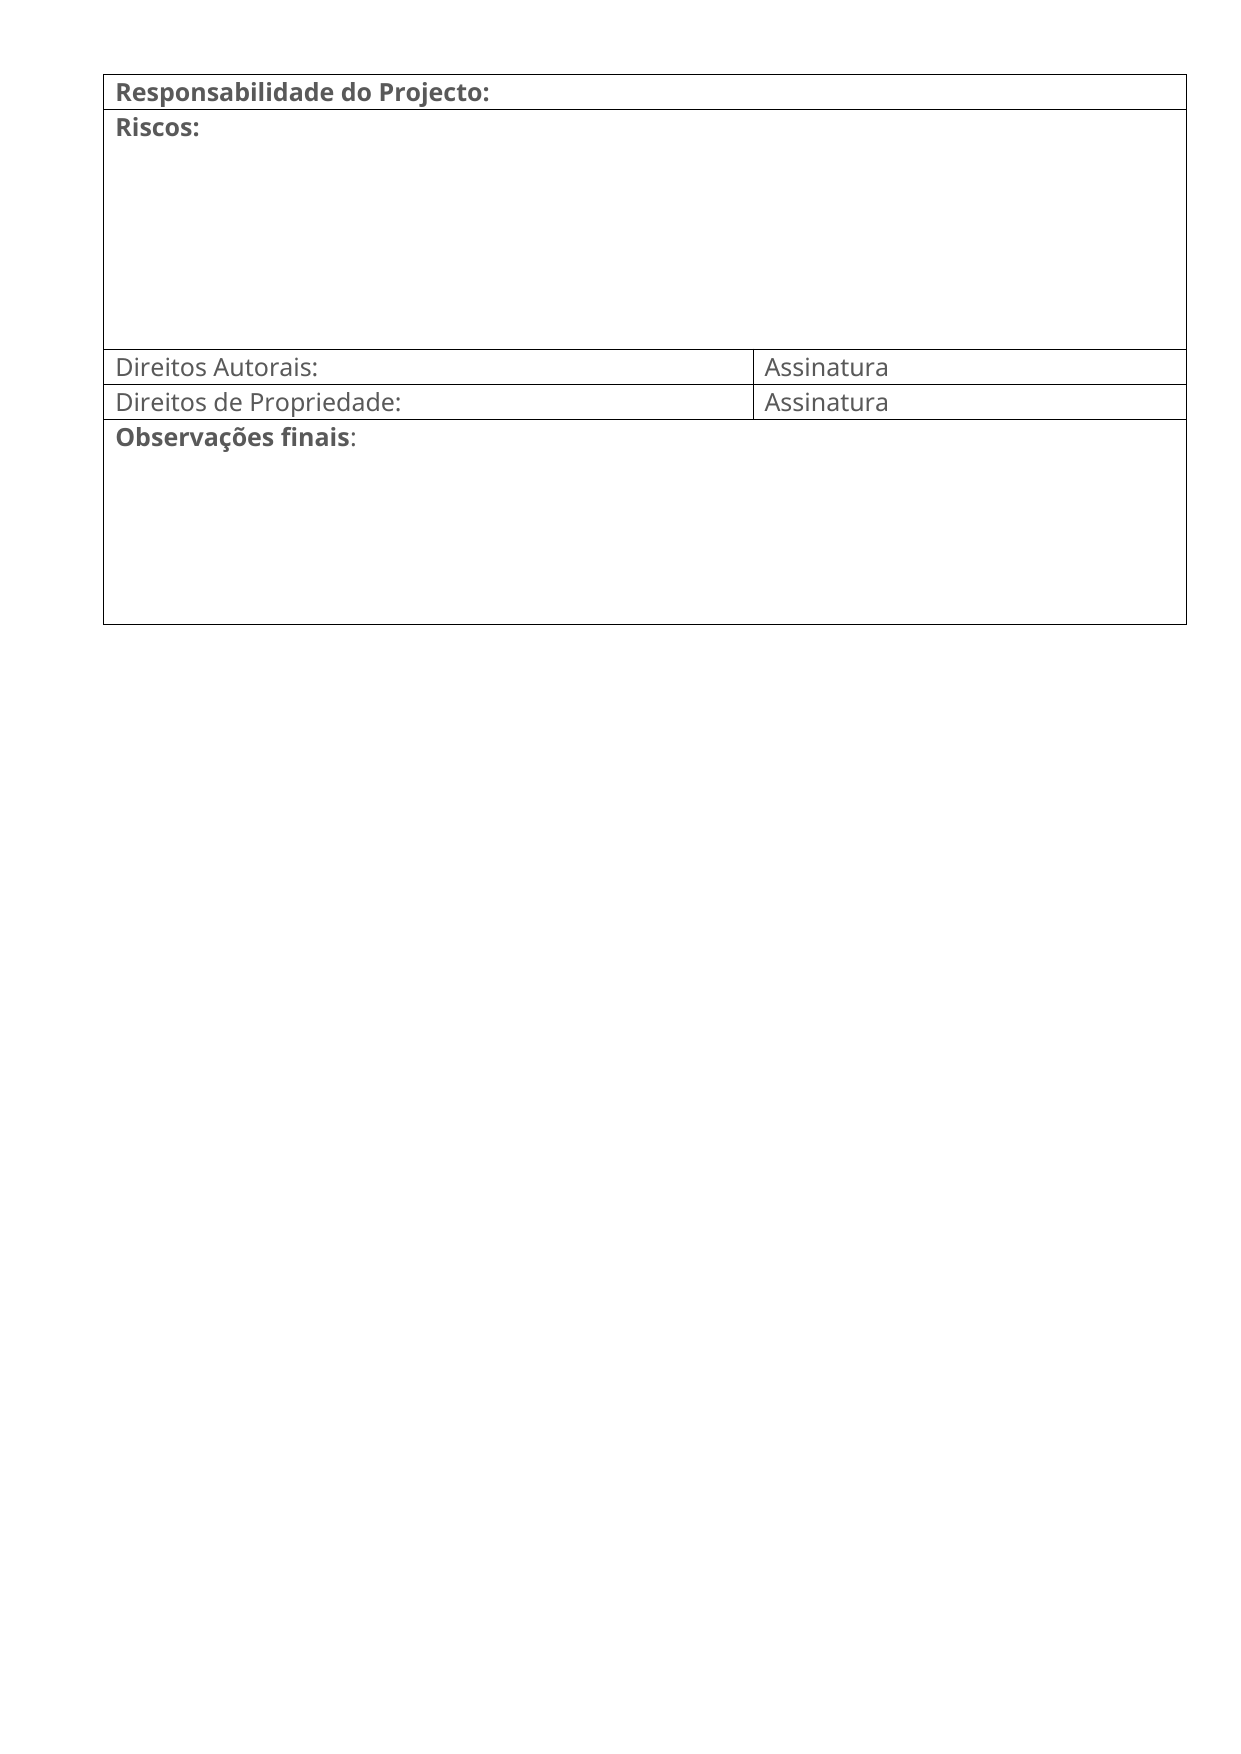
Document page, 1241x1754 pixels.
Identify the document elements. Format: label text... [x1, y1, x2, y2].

table_cell Riscos: [104, 110, 1186, 348]
table_cell Assinatura [754, 385, 1186, 419]
table_cell Direitos Autorais: [104, 350, 753, 383]
table_cell Direitos de Propriedade: [104, 385, 753, 419]
table_cell Assinatura [754, 350, 1186, 383]
table_cell Observações finais: [104, 420, 1186, 624]
table_cell Responsabilidade do Projecto: [104, 75, 1186, 109]
